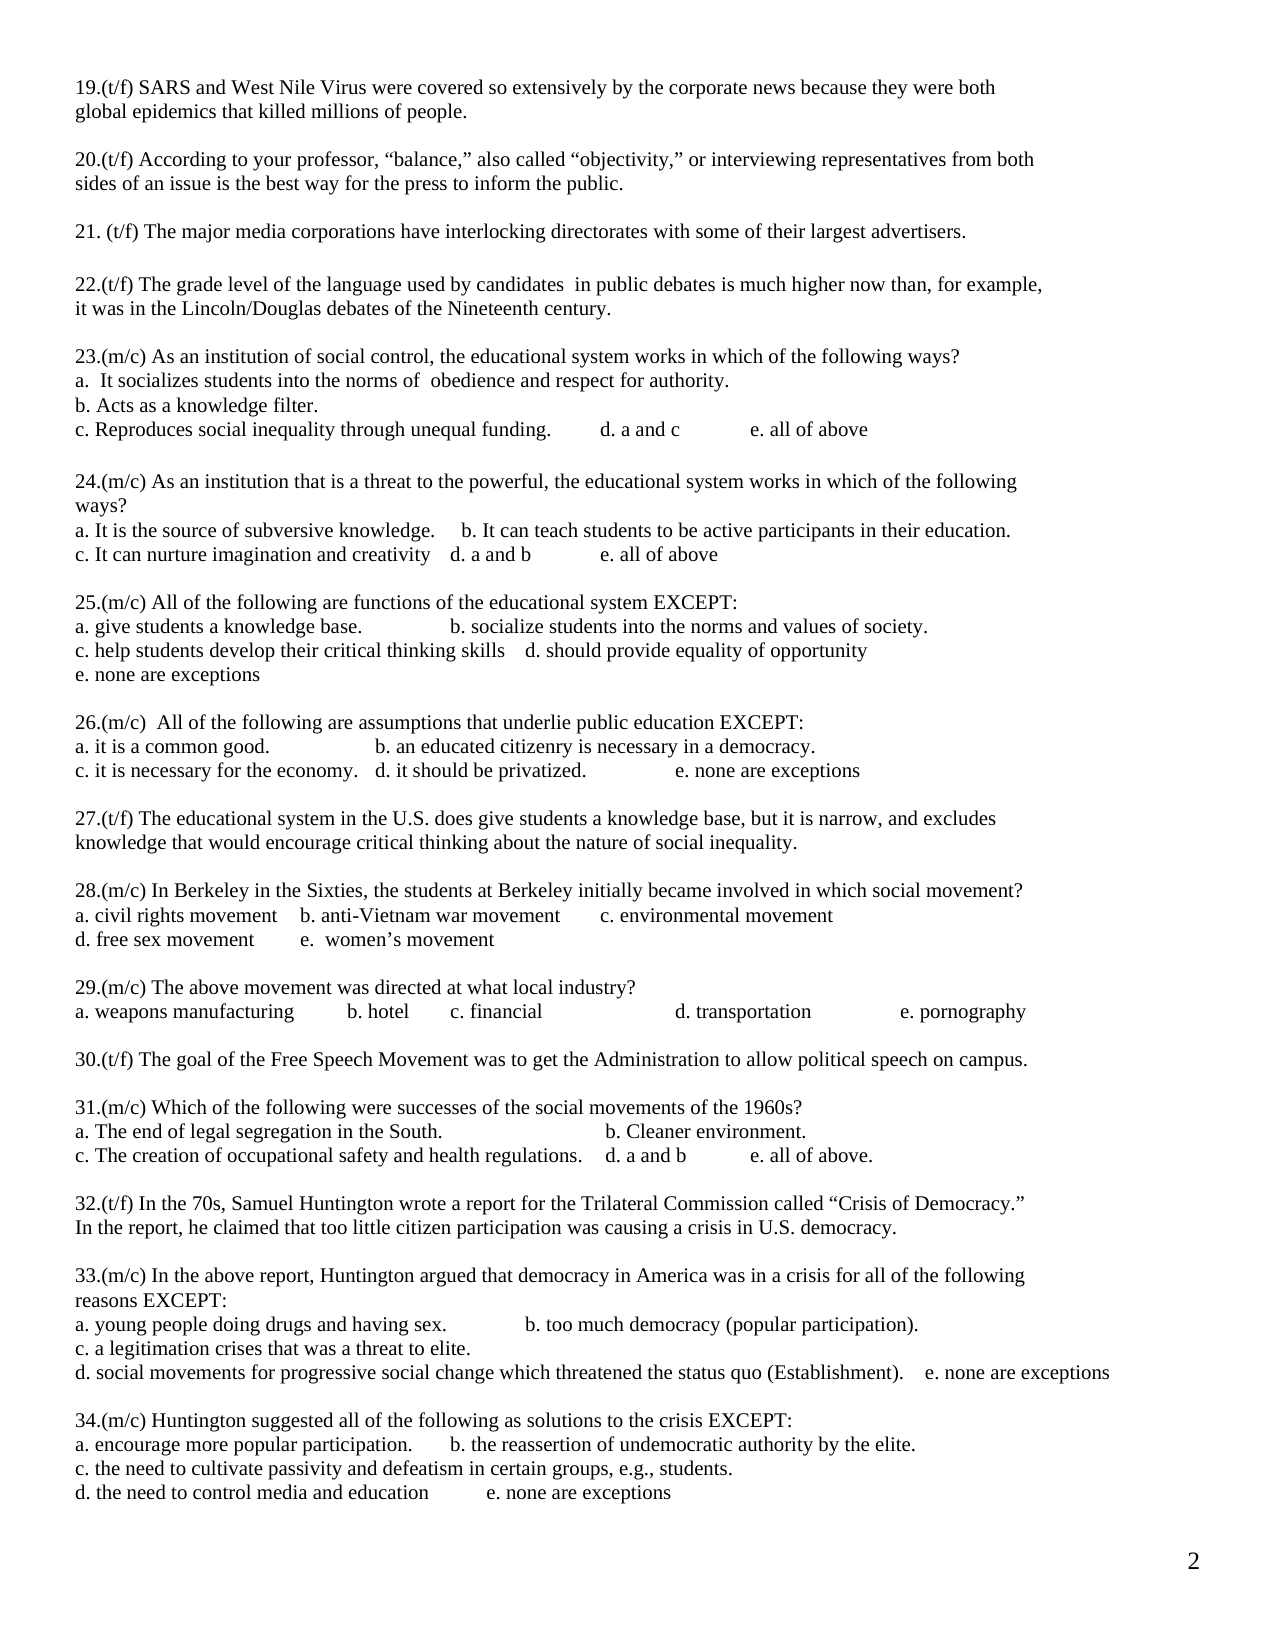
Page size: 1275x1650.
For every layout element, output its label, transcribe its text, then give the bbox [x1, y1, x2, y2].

text c. the need to cultivate passivity and defeatism in certain groups, e.g., students. [75, 1456, 1049, 1480]
text d. free sex movement e. women’s movement [75, 927, 1049, 951]
text a. give students a knowledge base. b. socialize students into the norms and values of society. [75, 614, 1049, 638]
text 33.(m/c) In the above report, Huntington argued that democracy in America was in a crisis for all of the following reasons EXCEPT: [75, 1263, 1049, 1312]
text a. it is a common good. b. an educated citizenry is necessary in a democracy. [75, 734, 1049, 758]
text 21. (t/f) The major media corporations have interlocking directorates with some of their largest advertisers. [75, 219, 1049, 243]
text 23.(m/c) As an institution of social control, the educational system works in which of the following ways? [75, 344, 1049, 368]
text 31.(m/c) Which of the following were successes of the social movements of the 1960s? [75, 1095, 1049, 1119]
text d. social movements for progressive social change which threatened the status quo (Establishment). e. none are exceptions [75, 1360, 1127, 1384]
text c. help students develop their critical thinking skills d. should provide equality of opportunity [75, 638, 1049, 662]
text c. It can nurture imagination and creativity d. a and b e. all of above [75, 542, 1049, 566]
text 32.(t/f) In the 70s, Samuel Huntington wrote a report for the Trilateral Commission called “Crisis of Democracy.” In the report, he claimed that too little citizen participation was causing a crisis in U.S. democracy. [75, 1191, 1049, 1239]
text c. it is necessary for the economy. d. it should be privatized. e. none are exceptions [75, 758, 1049, 782]
text 29.(m/c) The above movement was directed at what local industry? [75, 975, 1049, 999]
text c. a legitimation crises that was a threat to elite. [75, 1336, 1049, 1360]
text a. It socializes students into the norms of obedience and respect for authority. [75, 368, 1049, 392]
text 30.(t/f) The goal of the Free Speech Movement was to get the Administration to allow political speech on campus. [75, 1047, 1049, 1071]
text a. civil rights movement b. anti-Vietnam war movement c. environmental movement [75, 902, 1049, 927]
text 27.(t/f) The educational system in the U.S. does give students a knowledge base, but it is narrow, and excludes knowledge that would encourage critical thinking about the nature of social inequality. [75, 806, 1049, 854]
text a. The end of legal segregation in the South. b. Cleaner environment. [75, 1119, 1049, 1143]
text a. encourage more popular participation. b. the reassertion of undemocratic authority by the elite. [75, 1432, 1049, 1456]
text 22.(t/f) The grade level of the language used by candidates in public debates is much higher now than, for example, it was in the Lincoln/Douglas debates of the Nineteenth century. [75, 272, 1049, 320]
text 28.(m/c) In Berkeley in the Sixties, the students at Berkeley initially became involved in which social movement? [75, 878, 1049, 902]
text 26.(m/c) All of the following are assumptions that underlie public education EXCEPT: [75, 710, 1049, 734]
text a. It is the source of subversive knowledge. b. It can teach students to be active participants in their education. [75, 517, 1049, 542]
text b. Acts as a knowledge filter. [75, 392, 1049, 417]
text a. young people doing drugs and having sex. b. too much democracy (popular participation). [75, 1312, 1049, 1336]
text a. weapons manufacturing b. hotel c. financial d. transportation e. pornography [75, 999, 1049, 1023]
text c. The creation of occupational safety and health regulations. d. a and b e. all of above. [75, 1143, 1049, 1167]
text 19.(t/f) SARS and West Nile Virus were covered so extensively by the corporate news because they were both global epidemics that killed millions of people. [75, 75, 1049, 123]
text d. the need to control media and education e. none are exceptions [75, 1480, 1049, 1504]
text e. none are exceptions [75, 662, 1049, 686]
text 20.(t/f) According to your professor, “balance,” also called “objectivity,” or interviewing representatives from both sides of an issue is the best way for the press to inform the public. [75, 147, 1049, 195]
text 24.(m/c) As an institution that is a threat to the powerful, the educational system works in which of the following ways? [75, 469, 1049, 517]
text 34.(m/c) Huntington suggested all of the following as solutions to the crisis EXCEPT: [75, 1408, 1049, 1432]
text 25.(m/c) All of the following are functions of the educational system EXCEPT: [75, 590, 1049, 614]
text c. Reproduces social inequality through unequal funding. d. a and c e. all of above [75, 417, 1049, 441]
